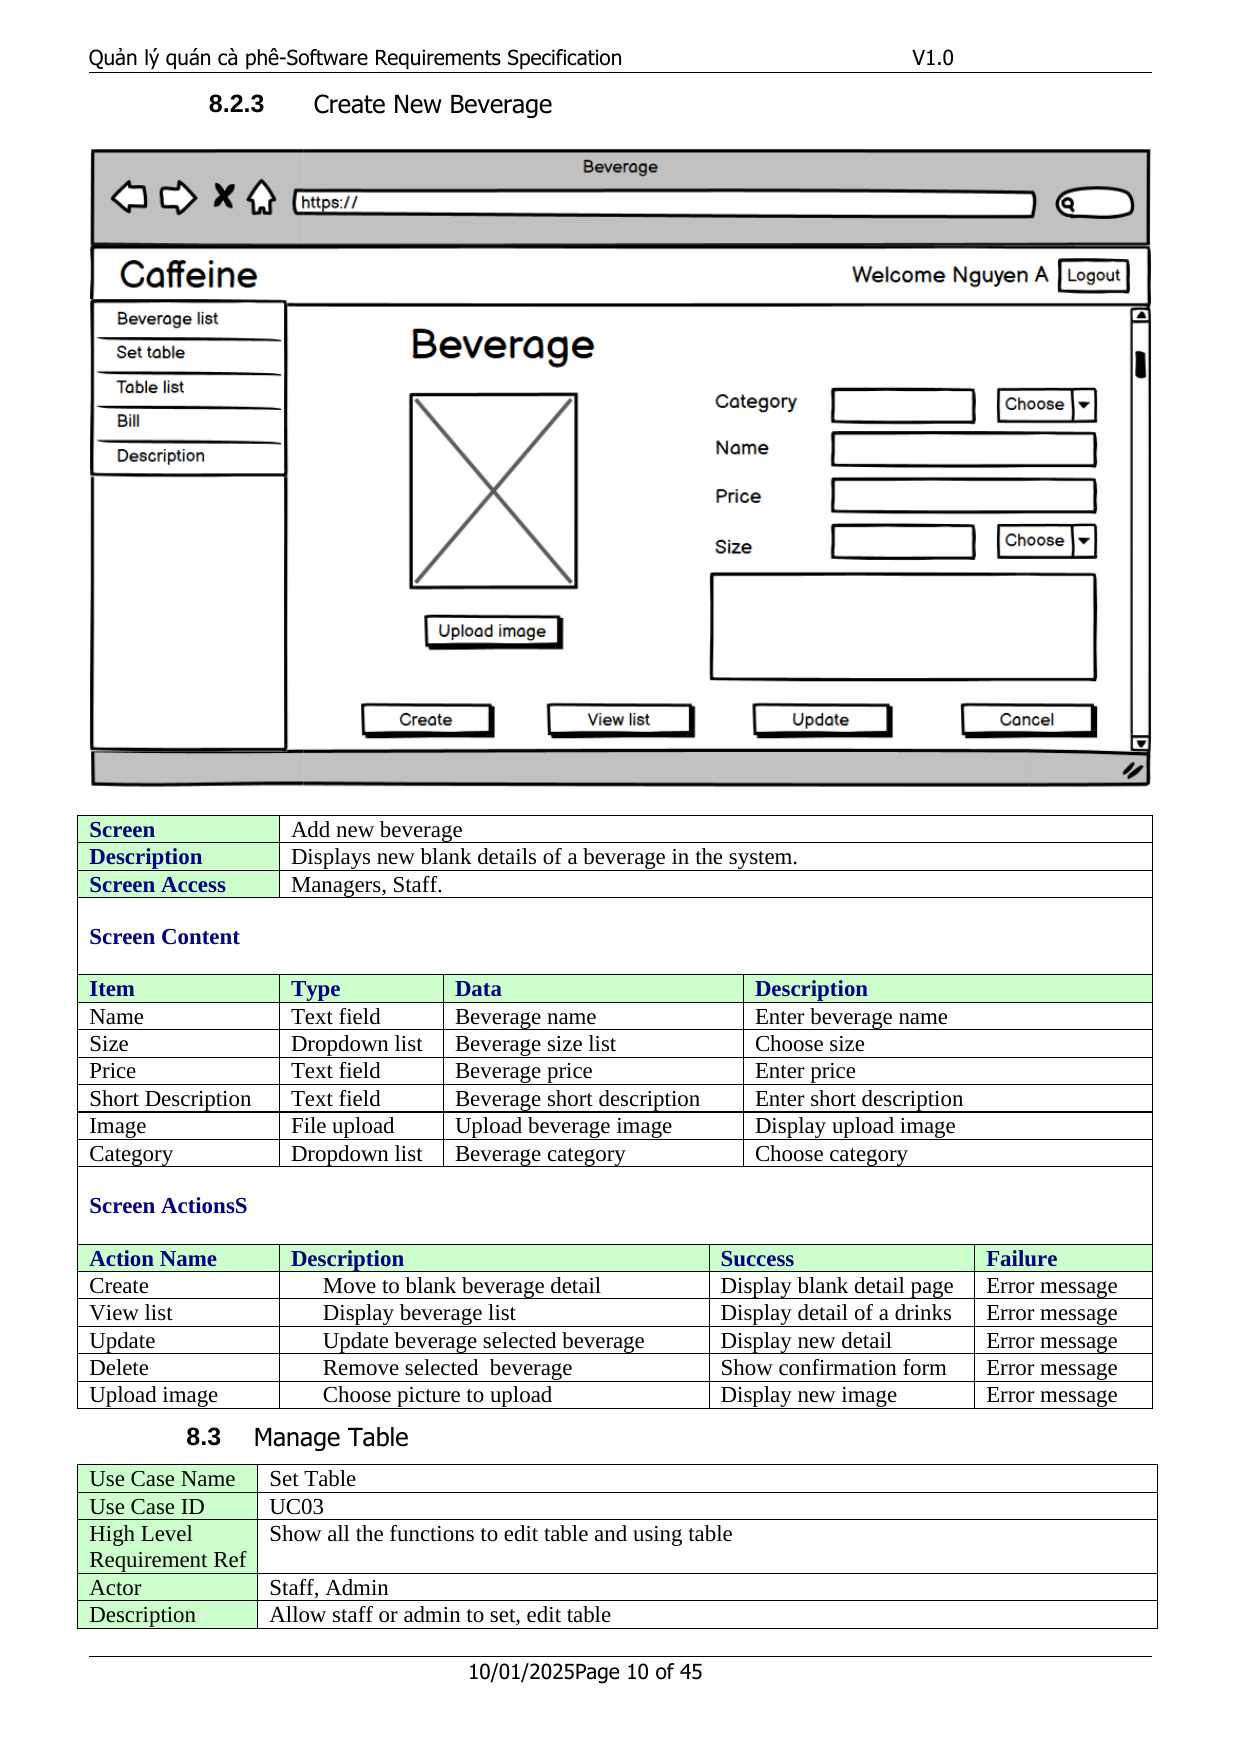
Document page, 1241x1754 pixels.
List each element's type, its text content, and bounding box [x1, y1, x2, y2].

subtitle Create New Beverage [209, 89, 1152, 119]
subtitle Manage Table [186, 1421, 1152, 1452]
picture [88, 143, 1152, 790]
